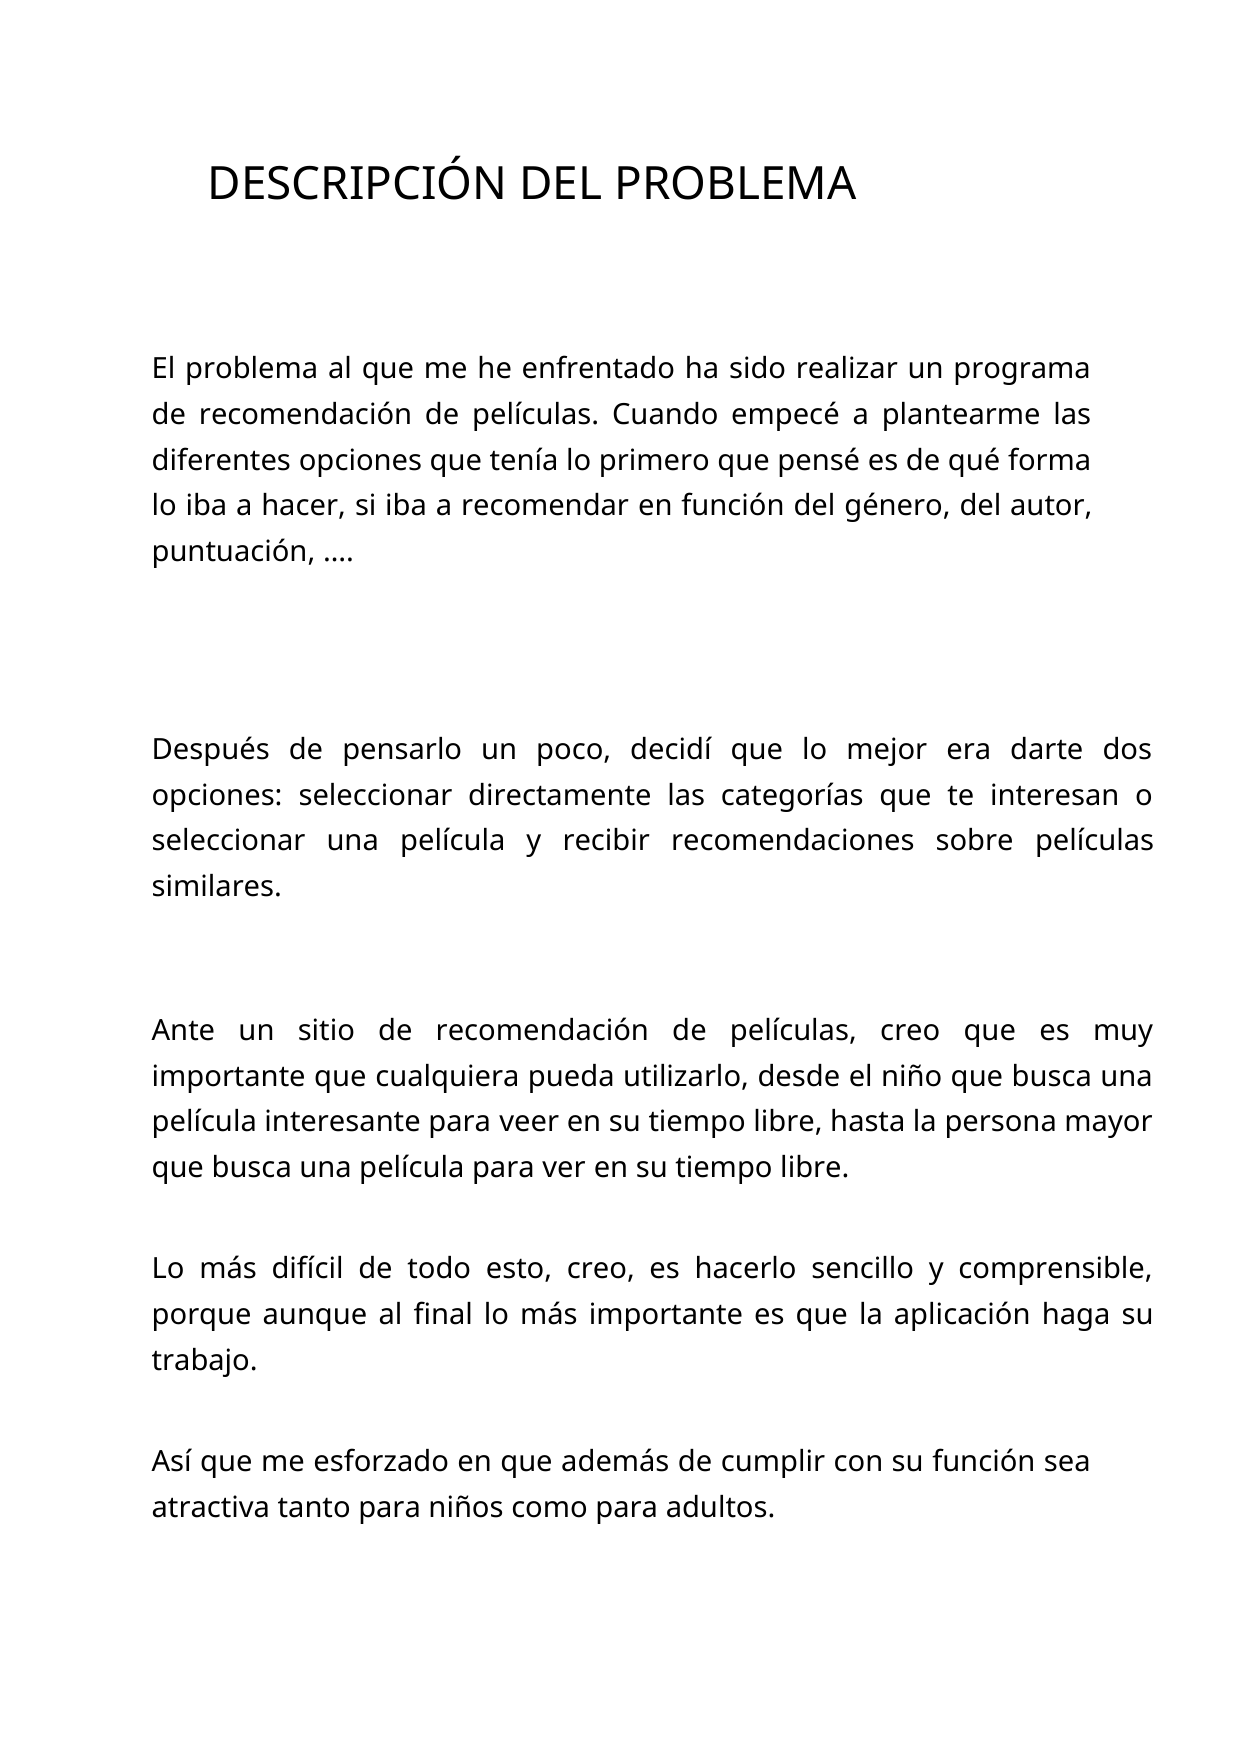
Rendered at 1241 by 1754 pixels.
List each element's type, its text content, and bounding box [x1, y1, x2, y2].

text Así que me esforzado en que además de cumplir con su función sea atractiva tanto para niños como para adultos. [151, 1441, 1092, 1526]
text Lo más difícil de todo esto, creo, es hacerlo sencillo y comprensible, porque aunque al final lo más importante es que la aplicación haga su trabajo. [151, 1248, 1154, 1379]
text Ante un sitio de recomendación de películas, creo que es muy importante que cualquiera pueda utilizarlo, desde el niño que busca una película interesante para veer en su tiempo libre, hasta la persona mayor que busca una película para ver en su tiempo libre. [151, 1009, 1154, 1186]
text El problema al que me he enfrentado ha sido realizar un programa de recomendación de películas. Cuando empecé a plantearme las diferentes opciones que tenía lo primero que pensé es de qué forma lo iba a hacer, si iba a recomendar en función del género, del autor, puntuación, …. [151, 347, 1093, 570]
text Después de pensarlo un poco, decidí que lo mejor era darte dos opciones: seleccionar directamente las categorías que te interesan o seleccionar una película y recibir recomendaciones sobre películas similares. [151, 728, 1154, 905]
subtitle DESCRIPCIÓN DEL PROBLEMA [207, 151, 1165, 213]
